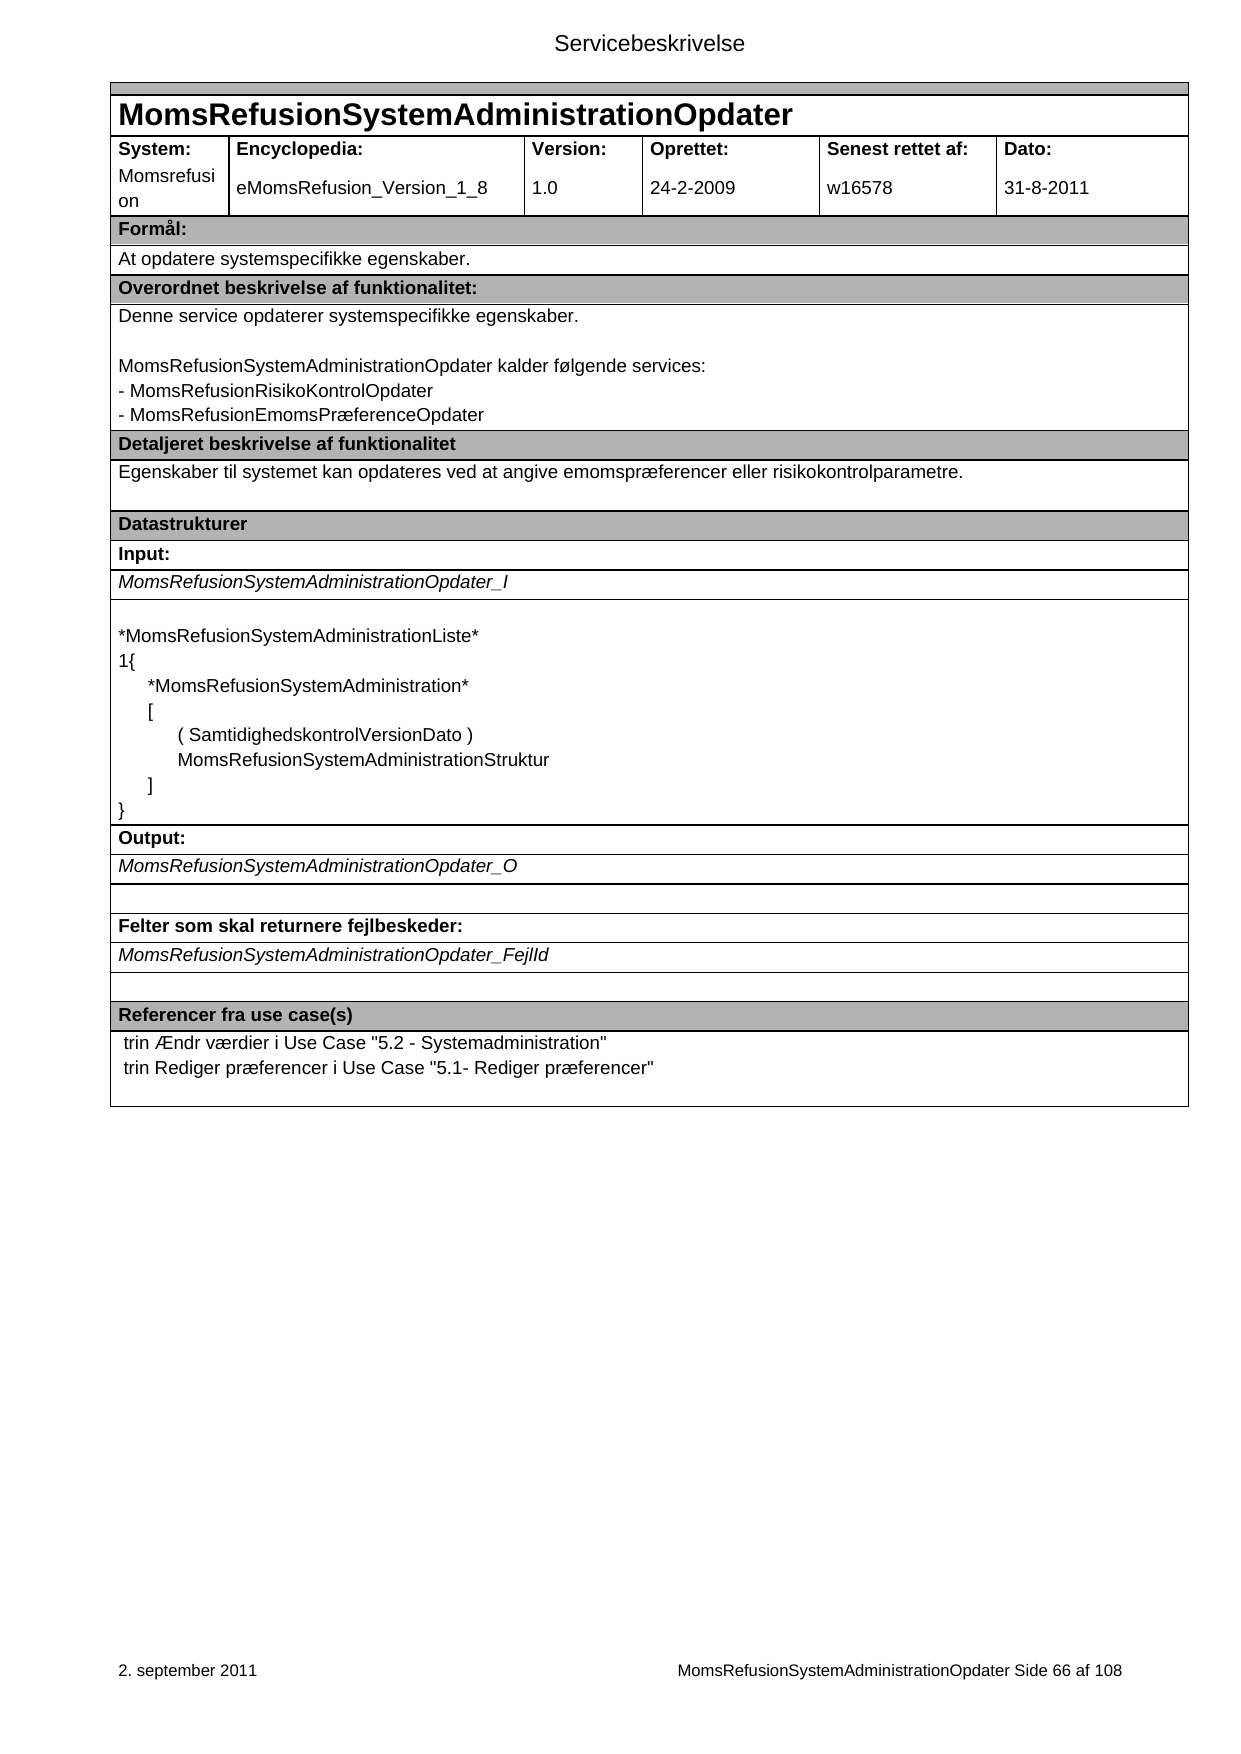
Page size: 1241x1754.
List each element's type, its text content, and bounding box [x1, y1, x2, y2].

table_cell Datastrukturer [111, 512, 1188, 540]
table_header [111, 83, 1188, 94]
table_cell Formål: [111, 217, 1188, 244]
table_cell 31-8-2011 [997, 165, 1188, 215]
table_cell MomsRefusionSystemAdministrationOpdater_I [111, 571, 1188, 599]
table_cell Overordnet beskrivelse af funktionalitet: [111, 276, 1188, 303]
table_cell [111, 973, 1188, 1001]
table_cell Dato: [997, 137, 1188, 165]
table_cell *MomsRefusionSystemAdministrationListe* 1{ *MomsRefusionSystemAdministration* [ ( SamtidighedskontrolVersionDato ) MomsRefusionSystemAdministrationStruktur ] } [111, 600, 1188, 824]
table_cell Felter som skal returnere fejlbeskeder: [111, 914, 1188, 942]
table_cell eMomsRefusion_Version_1_8 [230, 165, 524, 215]
table_cell Encyclopedia: [230, 137, 524, 165]
table_cell MomsRefusionSystemAdministrationOpdater [111, 96, 1188, 135]
table_cell Input: [111, 541, 1188, 569]
table_cell Detaljeret beskrivelse af funktionalitet [111, 431, 1188, 459]
table_cell 1.0 [525, 165, 642, 215]
table_cell [111, 885, 1188, 912]
table_cell Momsrefusion [111, 165, 228, 215]
table_cell Version: [525, 137, 642, 165]
table_cell Senest rettet af: [820, 137, 996, 165]
table_cell At opdatere systemspecifikke egenskaber. [111, 246, 1188, 274]
table_cell MomsRefusionSystemAdministrationOpdater_FejlId [111, 943, 1188, 971]
table_cell Oprettet: [643, 137, 819, 165]
table_cell System: [111, 137, 228, 165]
table_cell Referencer fra use case(s) [111, 1002, 1188, 1030]
table_cell trin Ændr værdier i Use Case "5.2 - Systemadministration" trin Rediger præferencer i Use Case "5.1- Rediger præferencer" [111, 1032, 1188, 1106]
table_cell Egenskaber til systemet kan opdateres ved at angive emomspræferencer eller risikokontrolparametre. [111, 461, 1188, 510]
table_cell w16578 [820, 165, 996, 215]
table_cell Output: [111, 826, 1188, 853]
table_cell Denne service opdaterer systemspecifikke egenskaber. MomsRefusionSystemAdministrationOpdater kalder følgende services: - MomsRefusionRisikoKontrolOpdater - MomsRefusionEmomsPræferenceOpdater [111, 305, 1188, 429]
table_cell 24-2-2009 [643, 165, 819, 215]
table_cell MomsRefusionSystemAdministrationOpdater_O [111, 855, 1188, 883]
